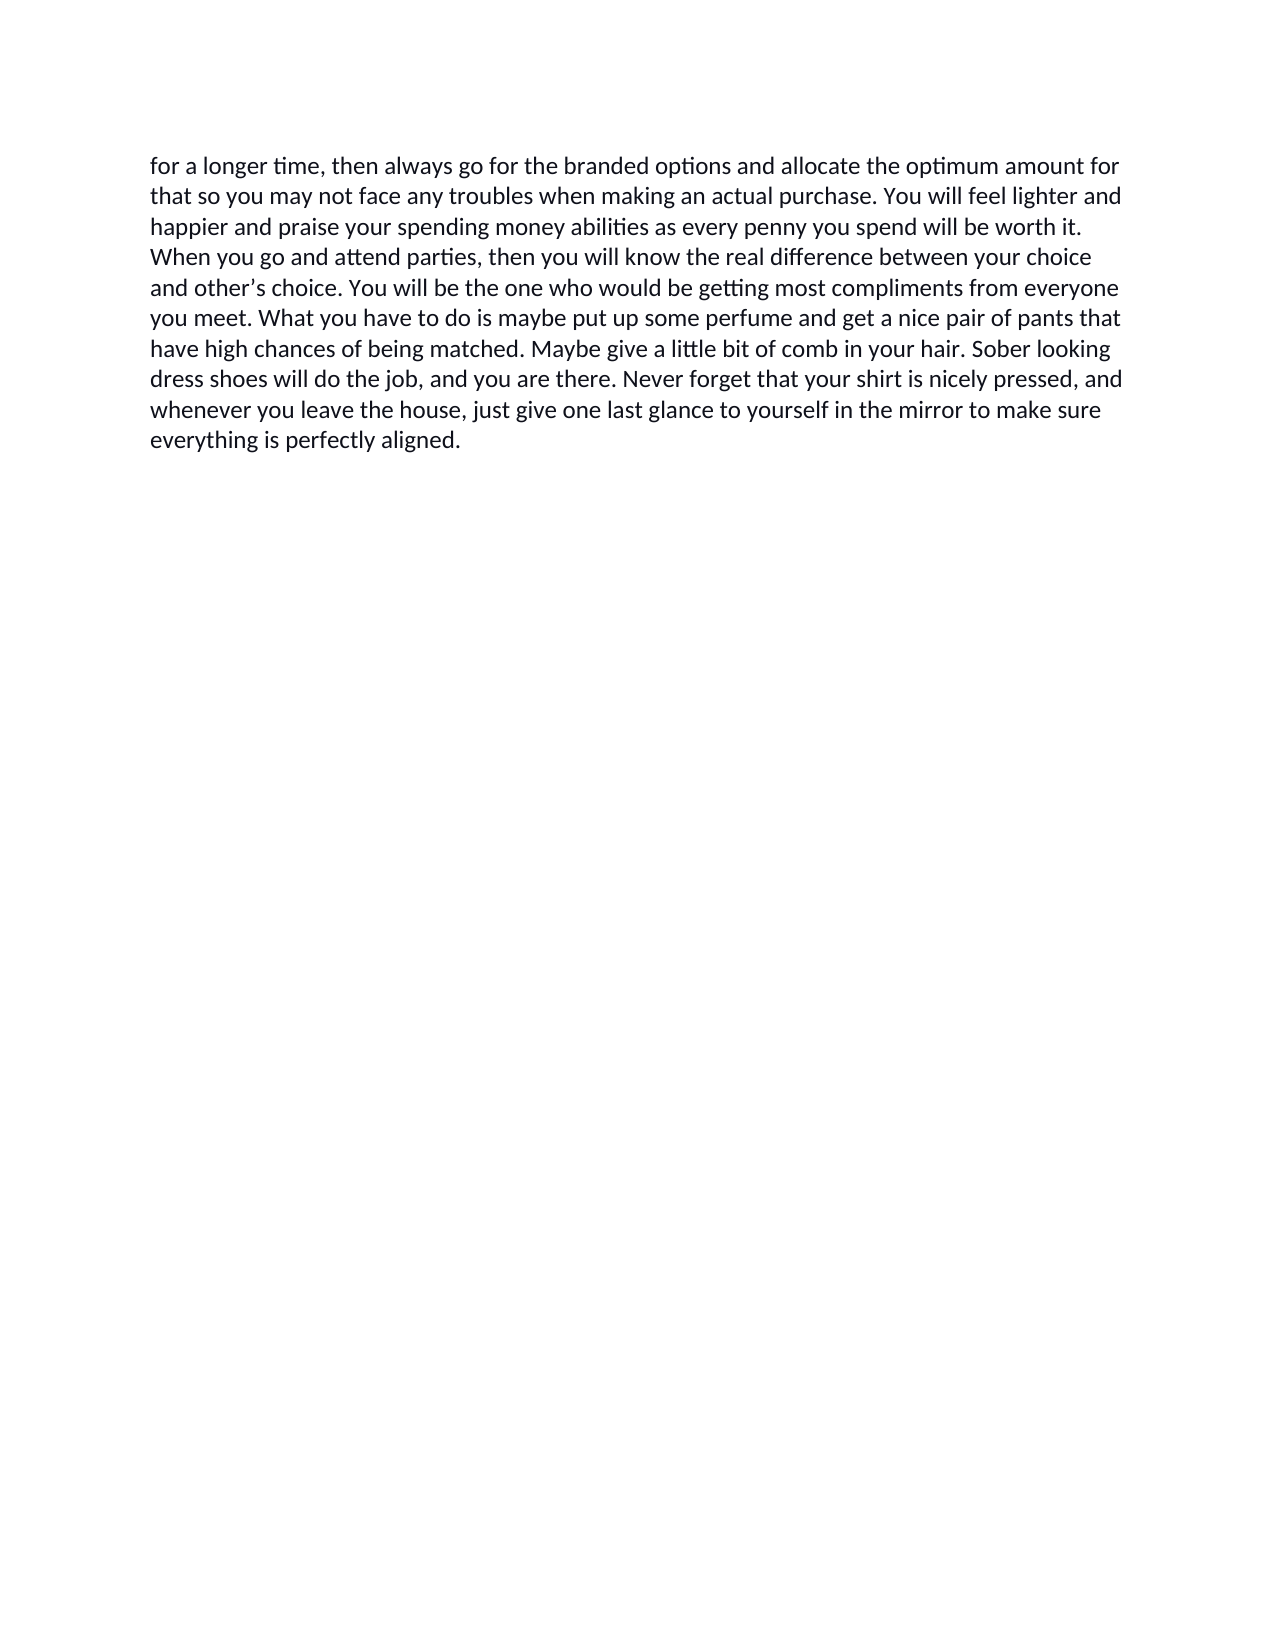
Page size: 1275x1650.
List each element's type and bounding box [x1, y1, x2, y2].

text [150, 150, 1125, 455]
